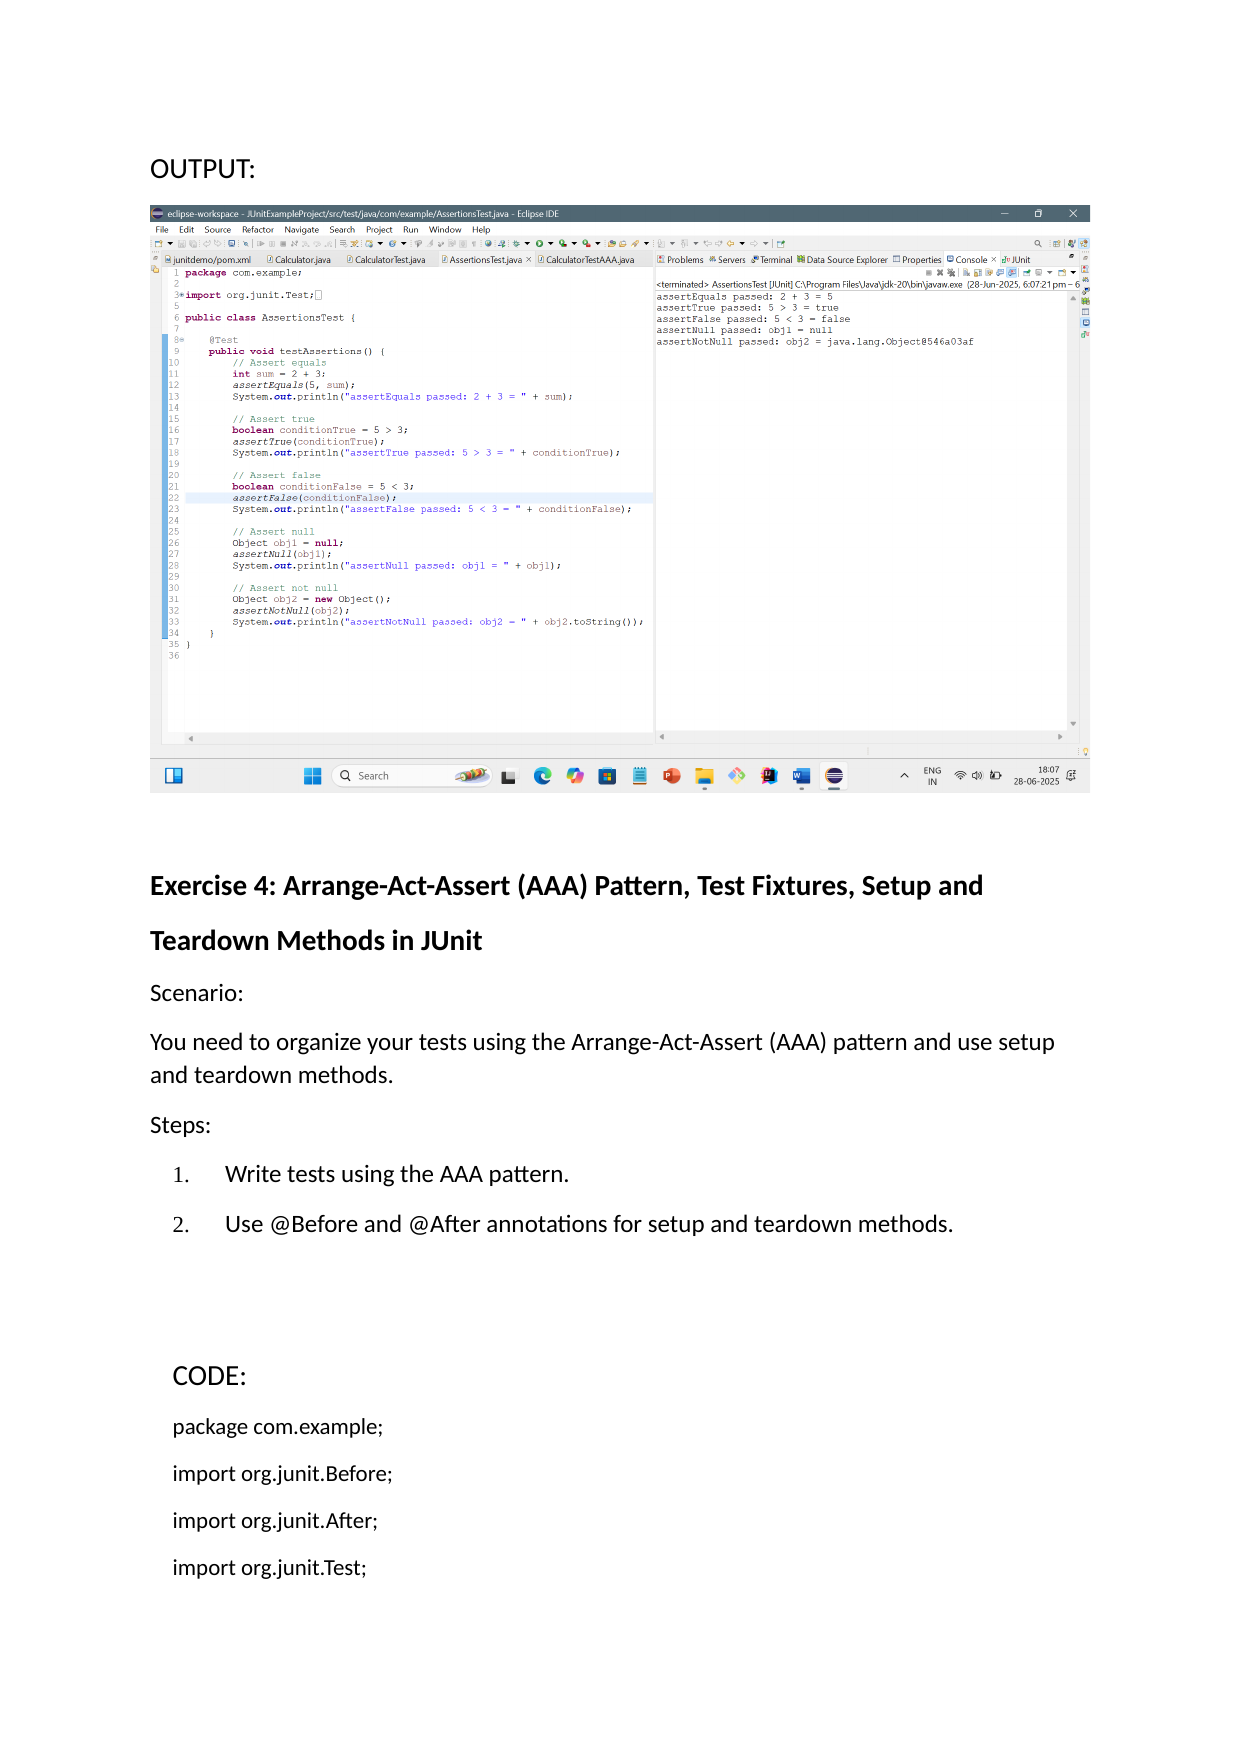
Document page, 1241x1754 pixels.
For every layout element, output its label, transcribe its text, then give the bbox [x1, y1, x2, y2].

text package com.example; [172, 1412, 1090, 1440]
text You need to organize your tests using the Arrange-Act-Assert (AAA) pattern and use setup and teardown methods. [150, 1026, 1090, 1090]
text import org.junit.After; [172, 1506, 1090, 1534]
picture [150, 205, 1091, 793]
text import org.junit.Test; [172, 1553, 1090, 1581]
text Scenario: [150, 977, 1090, 1007]
text CODE: [172, 1357, 1090, 1392]
list Write tests using the AAA pattern. [172, 1158, 1090, 1189]
list Use @Before and @After annotations for setup and teardown methods. [172, 1208, 1090, 1239]
text Exercise 4: Arrange-Act-Assert (AAA) Pattern, Test Fixtures, Setup and [150, 867, 1090, 902]
text Steps: [150, 1109, 1090, 1139]
text OUTPUT: [150, 150, 1090, 186]
text Teardown Methods in JUnit [150, 922, 1090, 957]
text import org.junit.Before; [172, 1459, 1090, 1487]
